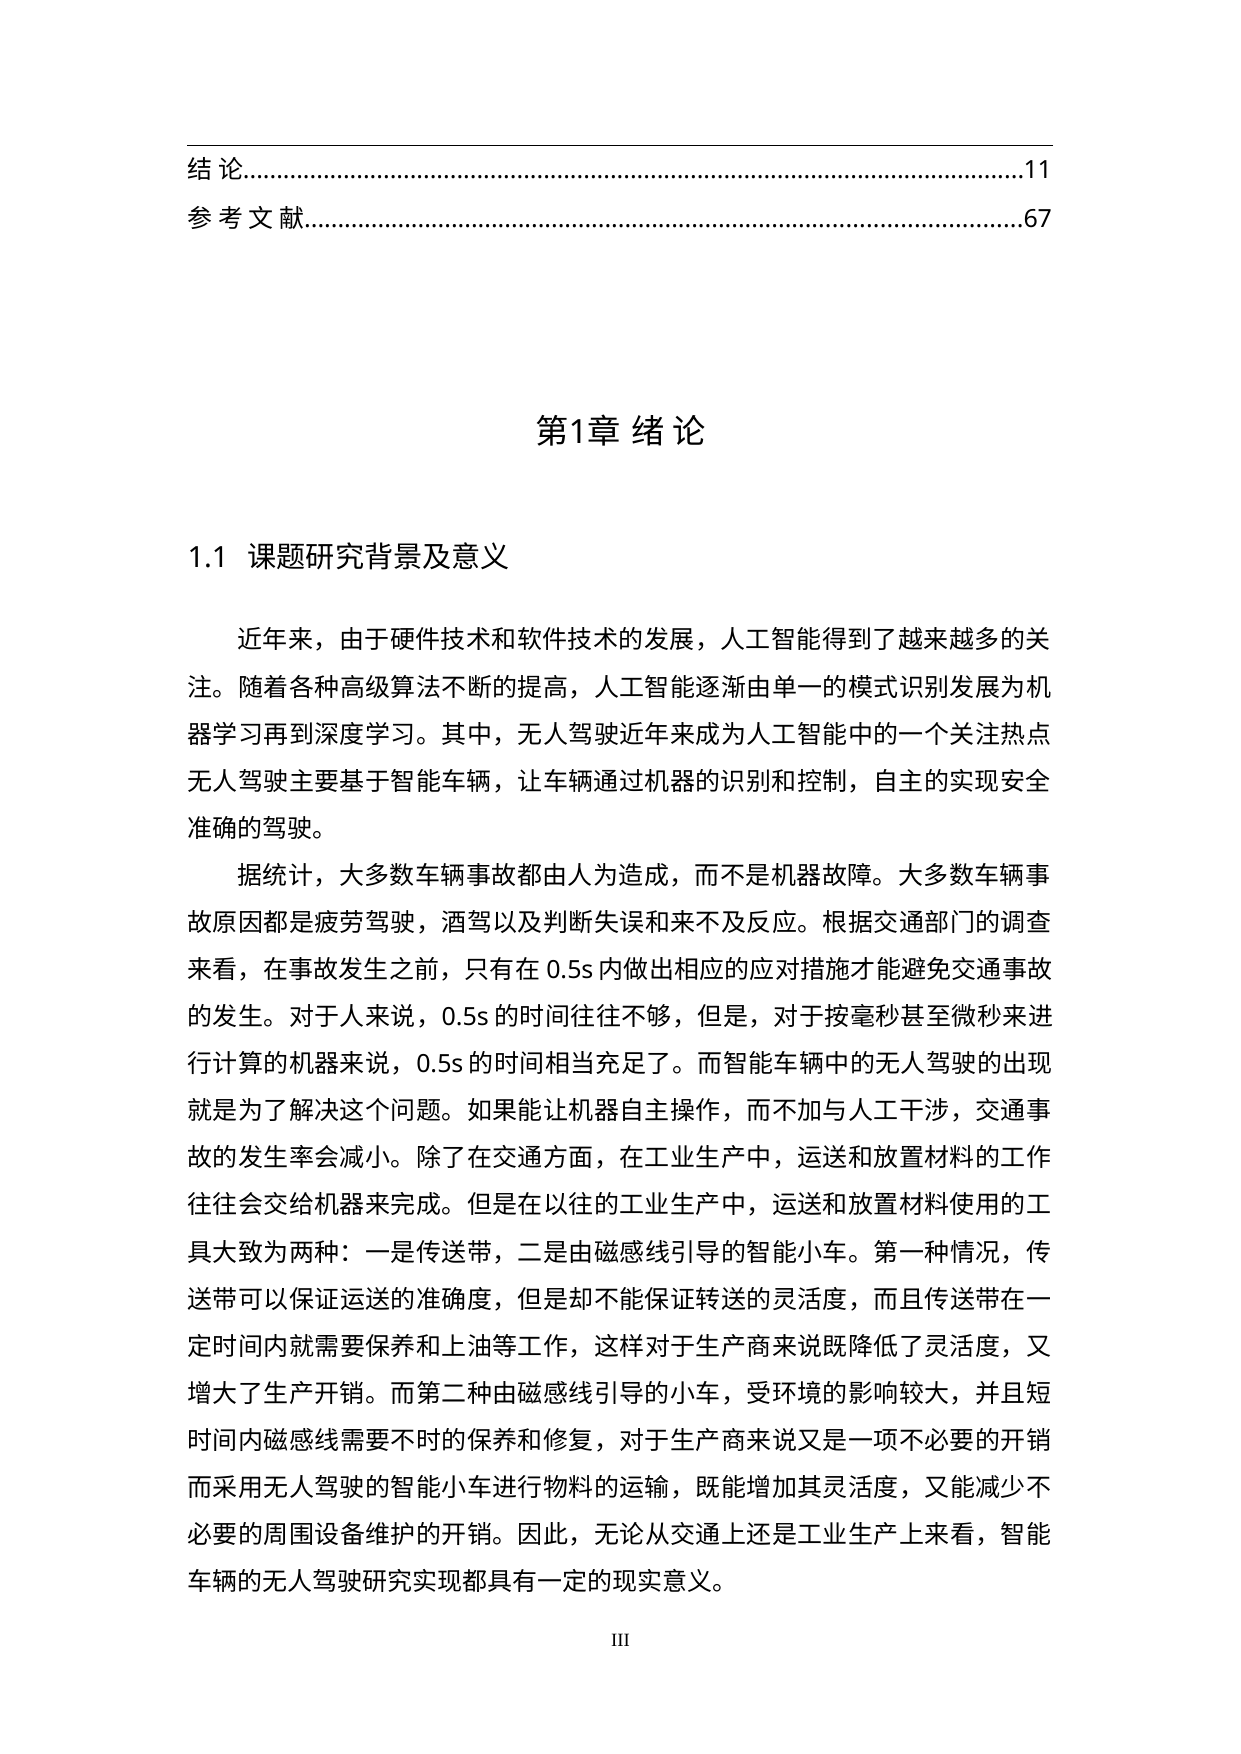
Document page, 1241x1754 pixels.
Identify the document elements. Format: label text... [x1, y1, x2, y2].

text 绪 论 [187, 405, 1053, 454]
text 课题研究背景及意义 [187, 534, 1053, 576]
text 近年来，由于硬件技术和软件技术的发展，人工智能得到了越来越多的关注。随着各种高级算法不断的提高，人工智能逐渐由单一的模式识别发展为机器学习再到深度学习。其中，无人驾驶近年来成为人工智能中的一个关注热点。无人驾驶主要基于智能车辆，让车辆通过机器的识别和控制，自主的实现安全准确的驾驶。 [187, 620, 1053, 844]
text 据统计，大多数车辆事故都由人为造成，而不是机器故障。大多数车辆事故原因都是疲劳驾驶，酒驾以及判断失误和来不及反应。根据交通部门的调查来看，在事故发生之前，只有在0.5s内做出相应的应对措施才能避免交通事故的发生。对于人来说，0.5s的时间往往不够，但是，对于按毫秒甚至微秒来进行计算的机器来说，0.5s的时间相当充足了。而智能车辆中的无人驾驶的出现就是为了解决这个问题。如果能让机器自主操作，而不加与人工干涉，交通事故的发生率会减小。除了在交通方面，在工业生产中，运送和放置材料的工作往往会交给机器来完成。但是在以往的工业生产中，运送和放置材料使用的工具大致为两种：一是传送带，二是由磁感线引导的智能小车。第一种情况，传送带可以保证运送的准确度，但是却不能保证转送的灵活度，而且传送带在一定时间内就需要保养和上油等工作，这样对于生产商来说既降低了灵活度，又增大了生产开销。而第二种由磁感线引导的小车，受环境的影响较大，并且短时间内磁感线需要不时的保养和修复，对于生产商来说又是一项不必要的开销。而采用无人驾驶的智能小车进行物料的运输，既能增加其灵活度，又能减少不必要的周围设备维护的开销。因此，无论从交通上还是工业生产上来看，智能车辆的无人驾驶研究实现都具有一定的现实意义。 [187, 855, 1053, 1598]
